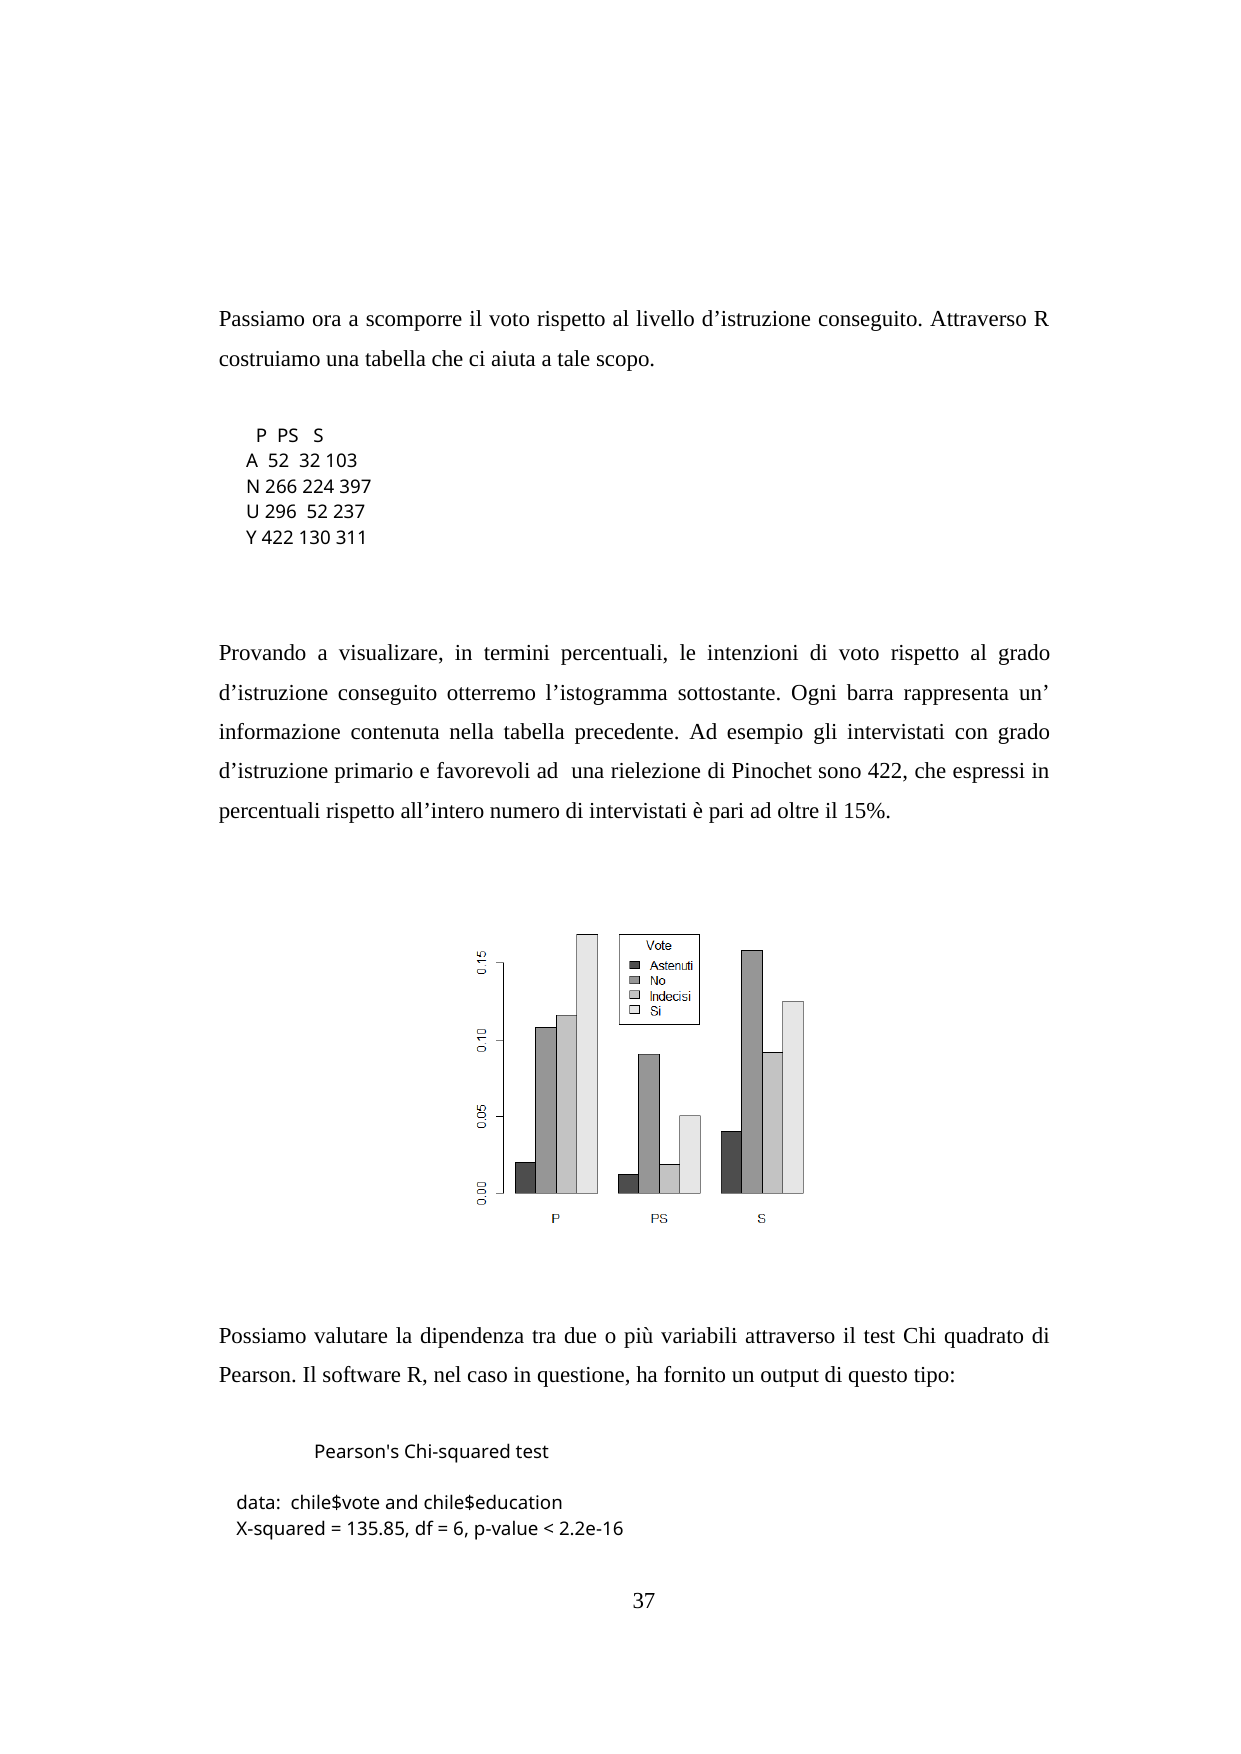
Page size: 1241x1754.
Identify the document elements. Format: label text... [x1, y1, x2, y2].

text data: chile$vote and chile$education [218, 1489, 1051, 1515]
text Provando a visualizare, in termini percentuali, le intenzioni di voto rispetto al grado d’istruzione conseguito otterremo l’istogramma sottostante. Ogni barra rappresenta un’ informazione contenuta nella tabella precedente. Ad esempio gli intervistati con grado d’istruzione primario e favorevoli ad una rielezione di Pinochet sono 422, che espressi in percentuali rispetto all’intero numero di intervistati è pari ad oltre il 15%. [218, 639, 1051, 823]
text A 52 32 103 [218, 447, 1051, 473]
text P PS S [218, 422, 1051, 447]
text U 296 52 237 [218, 498, 1051, 524]
text Passiamo ora a scomporre il voto rispetto al livello d’istruzione conseguito. Attraverso R costruiamo una tabella che ci aiuta a tale scopo. [218, 306, 1051, 371]
text N 266 224 397 [218, 473, 1051, 498]
text Y 422 130 311 [218, 524, 1051, 549]
text Pearson's Chi-squared test [218, 1438, 1051, 1464]
picture [442, 873, 846, 1272]
text Possiamo valutare la dipendenza tra due o più variabili attraverso il test Chi quadrato di Pearson. Il software R, nel caso in questione, ha fornito un output di questo tipo: [218, 1322, 1051, 1388]
text X-squared = 135.85, df = 6, p-value < 2.2e-16 [218, 1515, 1051, 1540]
